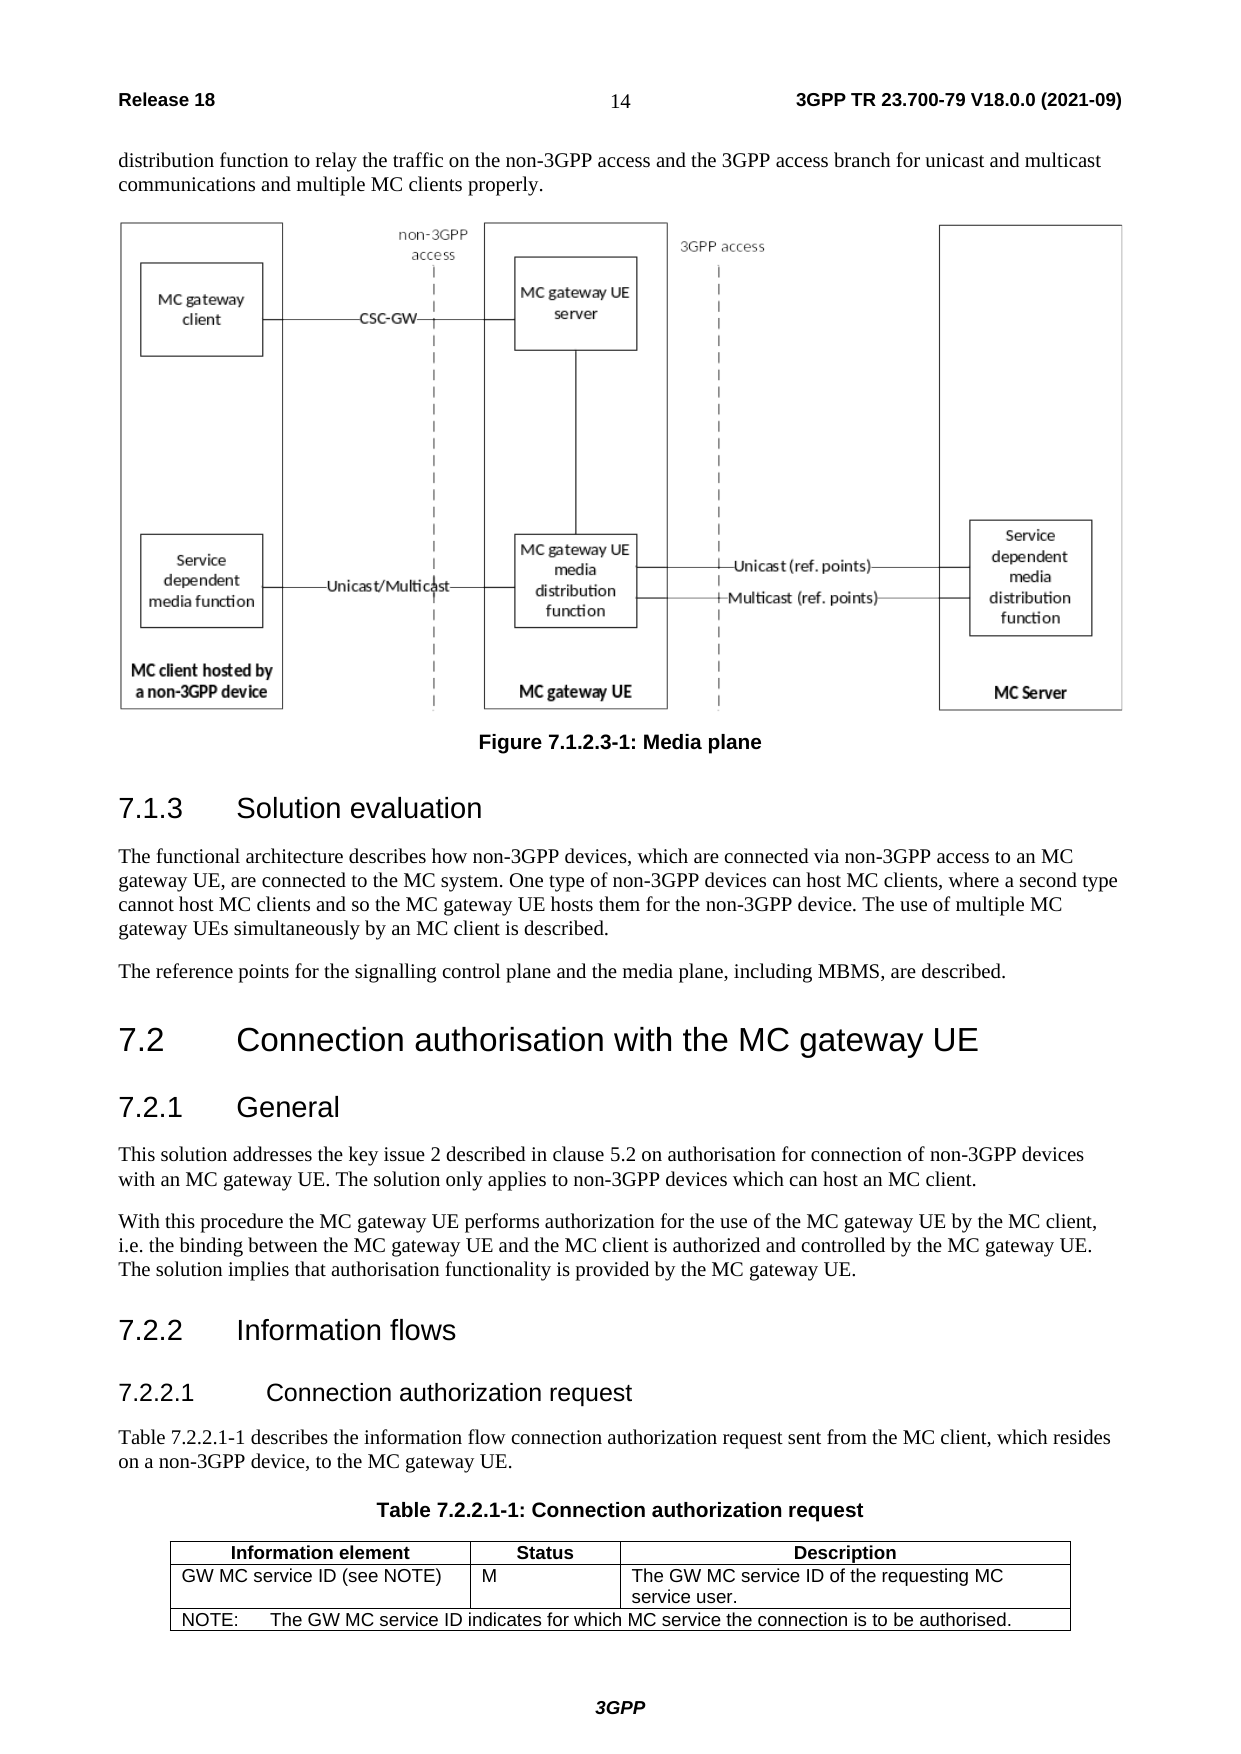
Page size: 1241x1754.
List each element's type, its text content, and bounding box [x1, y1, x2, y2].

table_cell NOTE: The GW MC service ID indicates for which MC service the connection is to be authorised. [171, 1609, 1070, 1630]
table_cell GW MC service ID (see NOTE) [171, 1565, 470, 1608]
text Table 7.2.2.1-1 describes the information flow connection authorization request sent from the MC client, which resides on a non-3GPP device, to the MC gateway UE. [118, 1425, 1122, 1473]
table_header Status [471, 1542, 620, 1563]
table_header Description [621, 1542, 1070, 1563]
text With this procedure the MC gateway UE performs authorization for the use of the MC gateway UE by the MC client, i.e. the binding between the MC gateway UE and the MC client is authorized and controlled by the MC gateway UE. The solution implies that authorisation functionality is provided by the MC gateway UE. [118, 1209, 1122, 1281]
subtitle 7.2 Connection authorisation with the MC gateway UE [118, 1020, 1122, 1059]
text Table 7.2.2.1-1: Connection authorization request [118, 1498, 1122, 1522]
subtitle 7.2.2 Information flows [118, 1313, 1122, 1346]
subtitle 7.2.2.1 Connection authorization request [118, 1377, 1122, 1406]
text The functional architecture describes how non-3GPP devices, which are connected via non-3GPP access to an MC gateway UE, are connected to the MC system. One type of non-3GPP devices can host MC clients, where a second type cannot host MC clients and so the MC gateway UE hosts them for the non-3GPP device. The use of multiple MC gateway UEs simultaneously by an MC client is described. [118, 844, 1122, 940]
table_header Information element [171, 1542, 470, 1563]
text The reference points for the signalling control plane and the media plane, including MBMS, are described. [118, 959, 1122, 983]
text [118, 147, 1122, 196]
table_cell The GW MC service ID of the requesting MC service user. [621, 1565, 1070, 1608]
table_cell M [471, 1565, 620, 1608]
text This solution addresses the key issue 2 described in clause 5.2 on authorisation for connection of non-3GPP devices with an MC gateway UE. The solution only applies to non-3GPP devices which can host an MC client. [118, 1142, 1122, 1191]
subtitle 7.1.3 Solution evaluation [118, 792, 1122, 825]
text Figure 7.1.2.3-1: Media plane [118, 730, 1122, 754]
subtitle 7.2.1 General [118, 1090, 1122, 1124]
